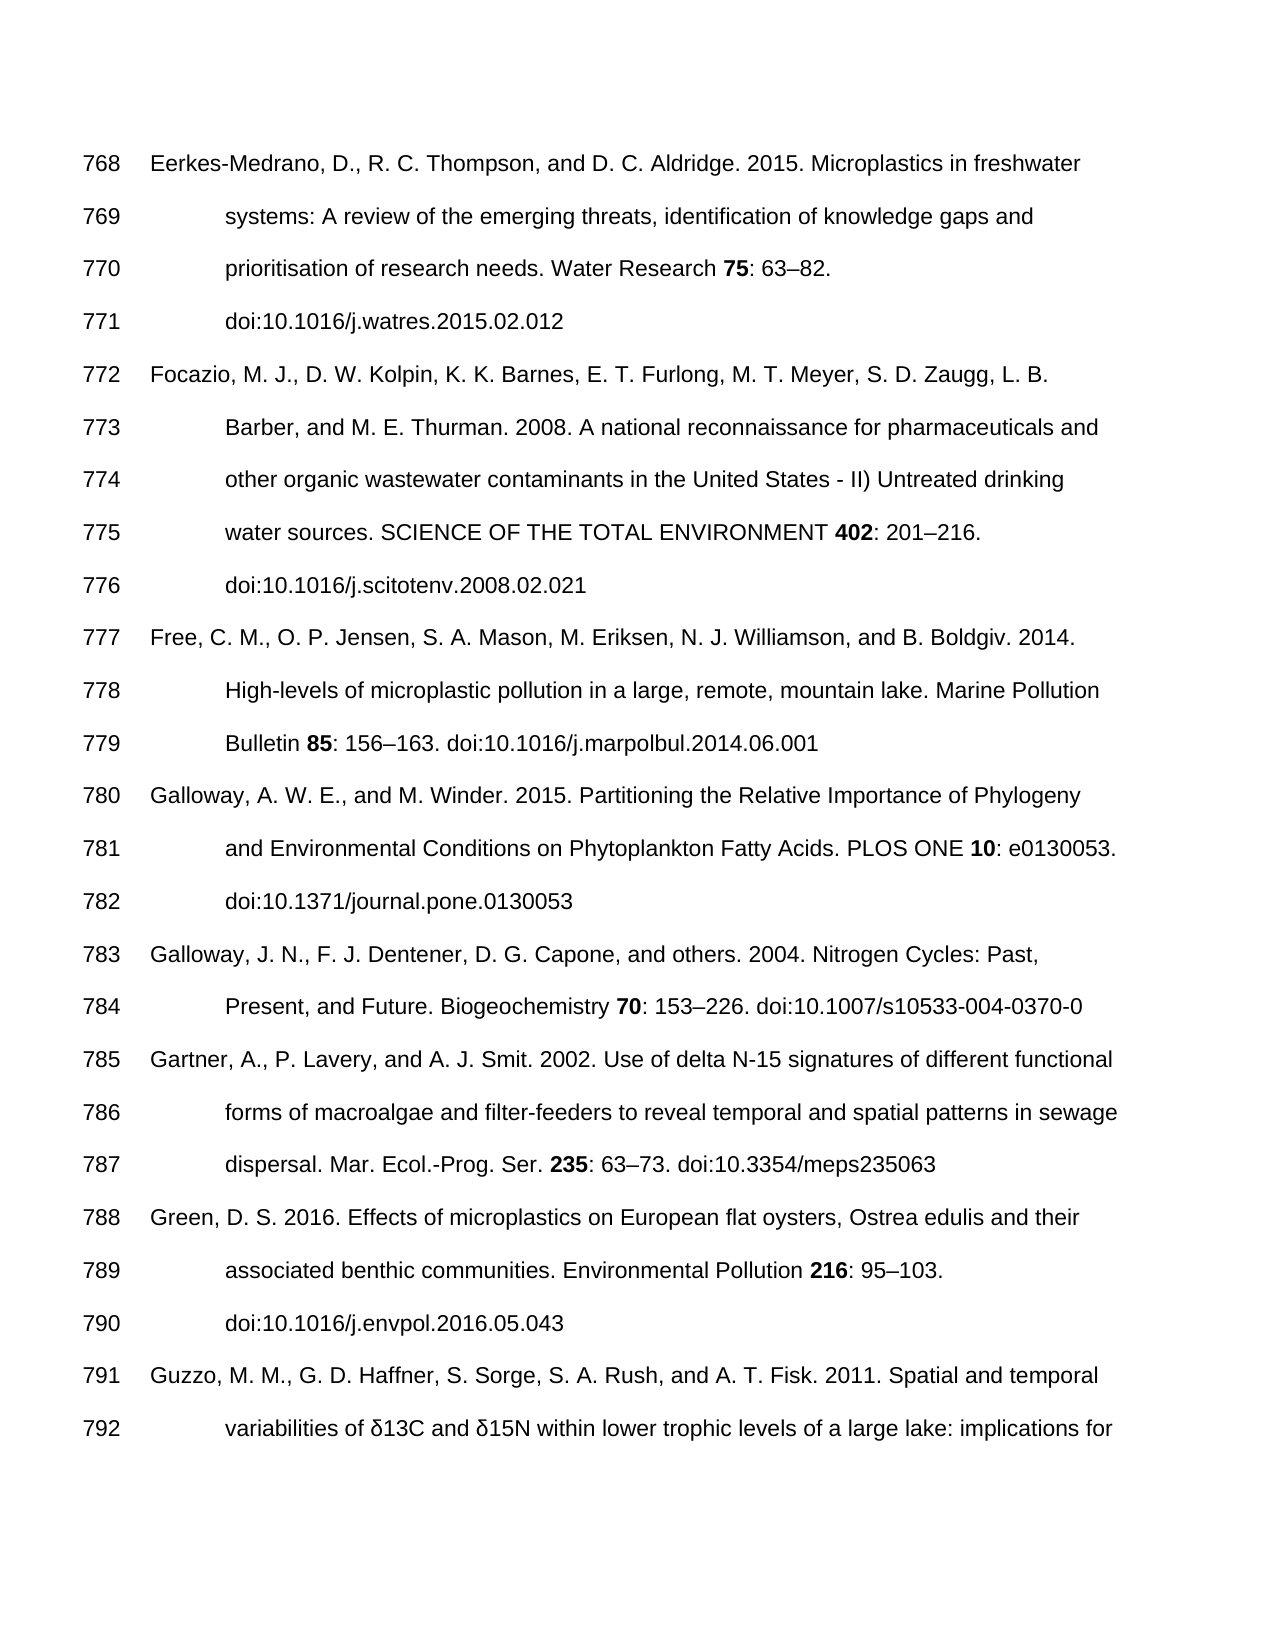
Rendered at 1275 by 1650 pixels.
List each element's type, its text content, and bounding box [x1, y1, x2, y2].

text Galloway, J. N., F. J. Dentener, D. G. Capone, and others. 2004. Nitrogen Cycles: Past, Present, and Future. Biogeochemistry 70: 153–226. doi:10.1007/s10533-004-0370-0 [150, 941, 1125, 1020]
text Eerkes-Medrano, D., R. C. Thompson, and D. C. Aldridge. 2015. Microplastics in freshwater systems: A review of the emerging threats, identification of knowledge gaps and prioritisation of research needs. Water Research 75: 63–82. doi:10.1016/j.watres.2015.02.012 [150, 150, 1125, 334]
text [150, 1362, 1125, 1441]
text Galloway, A. W. E., and M. Winder. 2015. Partitioning the Relative Importance of Phylogeny and Environmental Conditions on Phytoplankton Fatty Acids. PLOS ONE 10: e0130053. doi:10.1371/journal.pone.0130053 [150, 782, 1125, 914]
text Free, C. M., O. P. Jensen, S. A. Mason, M. Eriksen, N. J. Williamson, and B. Boldgiv. 2014. High-levels of microplastic pollution in a large, remote, mountain lake. Marine Pollution Bulletin 85: 156–163. doi:10.1016/j.marpolbul.2014.06.001 [150, 624, 1125, 756]
text Green, D. S. 2016. Effects of microplastics on European flat oysters, Ostrea edulis and their associated benthic communities. Environmental Pollution 216: 95–103. doi:10.1016/j.envpol.2016.05.043 [150, 1204, 1125, 1336]
text Focazio, M. J., D. W. Kolpin, K. K. Barnes, E. T. Furlong, M. T. Meyer, S. D. Zaugg, L. B. Barber, and M. E. Thurman. 2008. A national reconnaissance for pharmaceuticals and other organic wastewater contaminants in the United States - II) Untreated drinking water sources. SCIENCE OF THE TOTAL ENVIRONMENT 402: 201–216. doi:10.1016/j.scitotenv.2008.02.021 [150, 361, 1125, 598]
text Gartner, A., P. Lavery, and A. J. Smit. 2002. Use of delta N-15 signatures of different functional forms of macroalgae and filter-feeders to reveal temporal and spatial patterns in sewage dispersal. Mar. Ecol.-Prog. Ser. 235: 63–73. doi:10.3354/meps235063 [150, 1046, 1125, 1178]
